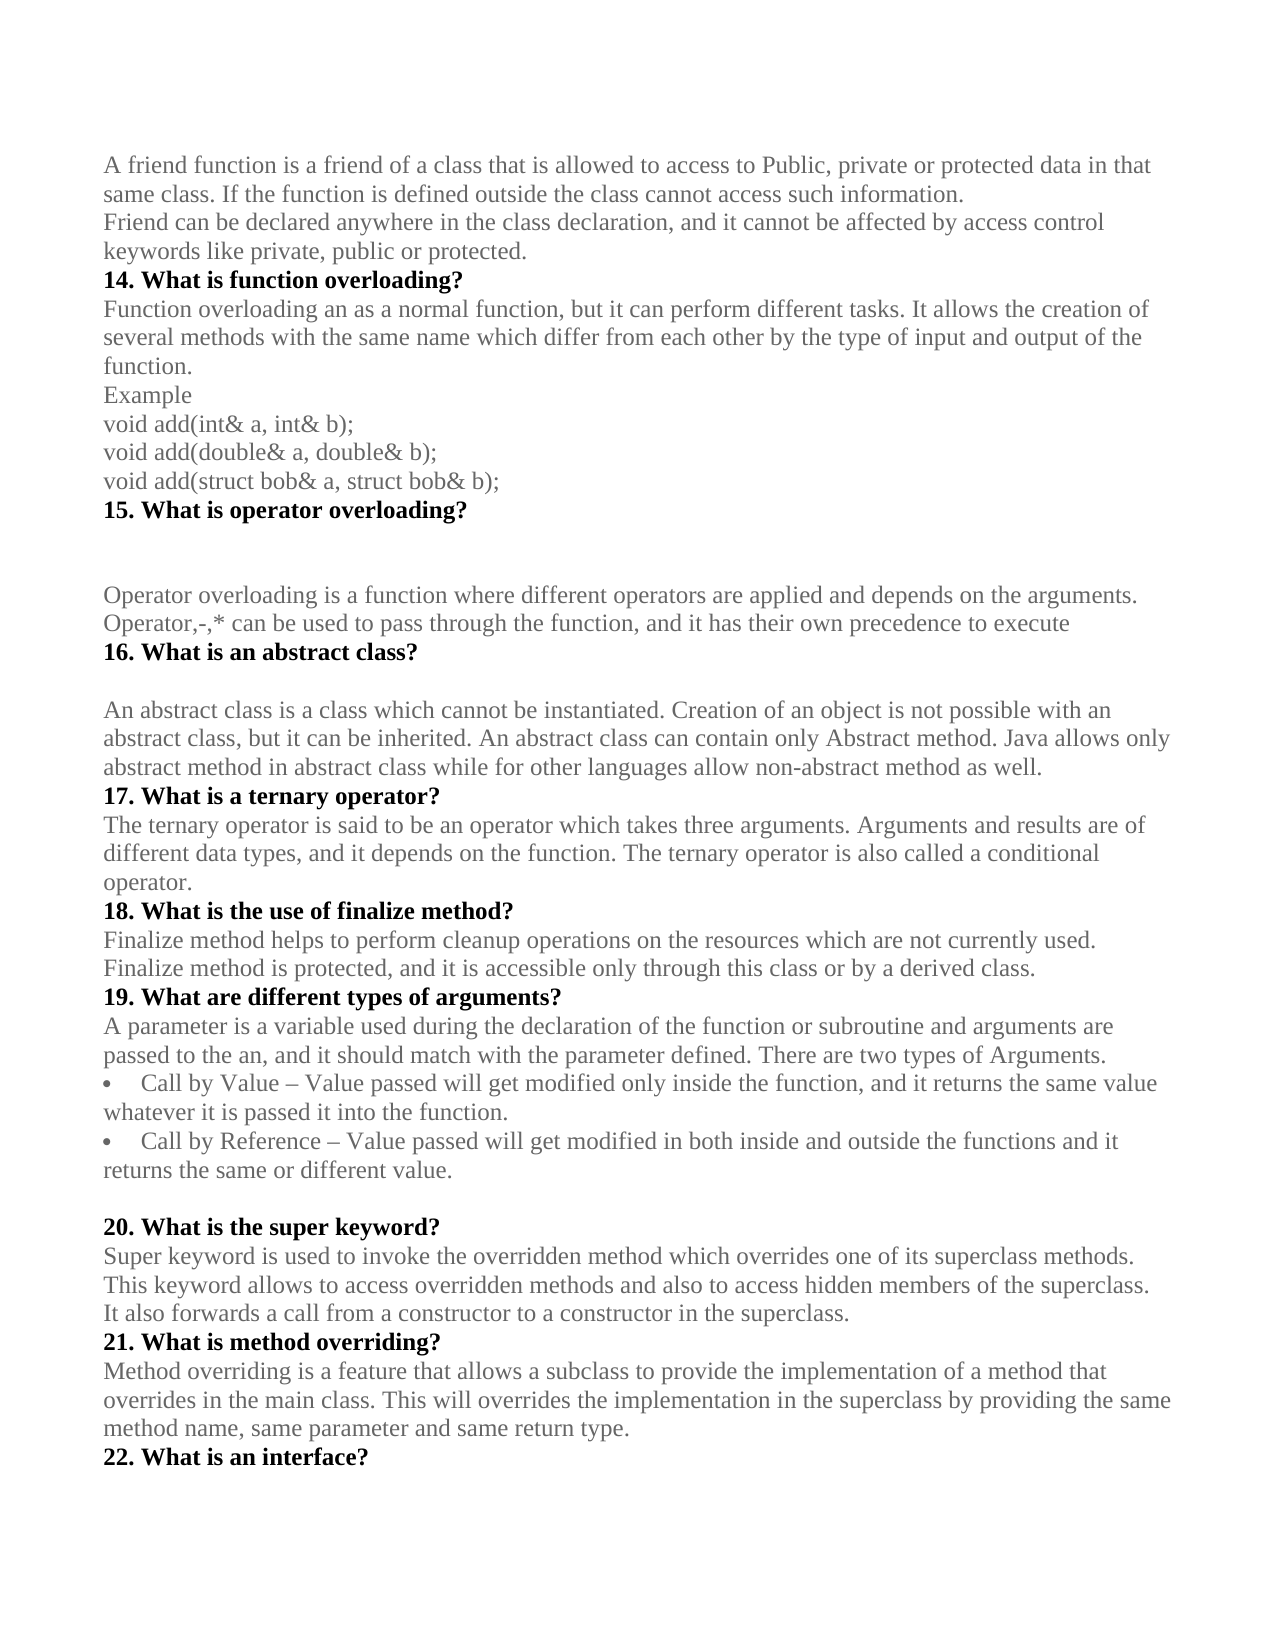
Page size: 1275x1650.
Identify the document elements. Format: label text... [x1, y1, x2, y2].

list Call by Value – Value passed will get modified only inside the function, and it returns the same value whatever it is passed it into the function. [103, 1068, 1172, 1126]
text 16. What is an abstract class? [103, 637, 1172, 666]
text Example [103, 380, 1172, 409]
text 17. What is a ternary operator? [103, 781, 1172, 810]
text Super keyword is used to invoke the overridden method which overrides one of its superclass methods. This keyword allows to access overridden methods and also to access hidden members of the superclass. [103, 1241, 1172, 1298]
list Call by Reference – Value passed will get modified in both inside and outside the functions and it returns the same or different value. [103, 1126, 1172, 1183]
text 19. What are different types of arguments? [103, 982, 1172, 1011]
text Friend can be declared anywhere in the class declaration, and it cannot be affected by access control keywords like private, public or protected. [103, 207, 1172, 265]
text An abstract class is a class which cannot be instantiated. Creation of an object is not possible with an abstract class, but it can be inherited. An abstract class can contain only Abstract method. Java allows only abstract method in abstract class while for other languages allow non-abstract method as well. [103, 695, 1172, 781]
text Finalize method helps to perform cleanup operations on the resources which are not currently used. Finalize method is protected, and it is accessible only through this class or by a derived class. [103, 925, 1172, 982]
text void add(struct bob& a, struct bob& b); [103, 466, 1172, 495]
text void add(double& a, double& b); [103, 437, 1172, 466]
text 15. What is operator overloading? [103, 495, 1172, 524]
text 20. What is the super keyword? [103, 1212, 1172, 1241]
text 21. What is method overriding? [103, 1327, 1172, 1356]
text 14. What is function overloading? [103, 265, 1172, 294]
text The ternary operator is said to be an operator which takes three arguments. Arguments and results are of different data types, and it depends on the function. The ternary operator is also called a conditional operator. [103, 810, 1172, 896]
text It also forwards a call from a constructor to a constructor in the superclass. [103, 1298, 1172, 1327]
text Operator overloading is a function where different operators are applied and depends on the arguments. Operator,-,* can be used to pass through the function, and it has their own precedence to execute [103, 580, 1172, 637]
text 18. What is the use of finalize method? [103, 896, 1172, 925]
text A parameter is a variable used during the declaration of the function or subroutine and arguments are passed to the an, and it should match with the parameter defined. There are two types of Arguments. [103, 1011, 1172, 1068]
text A friend function is a friend of a class that is allowed to access to Public, private or protected data in that same class. If the function is defined outside the class cannot access such information. [103, 150, 1172, 207]
text 22. What is an interface? [103, 1442, 1172, 1471]
text Method overriding is a feature that allows a subclass to provide the implementation of a method that overrides in the main class. This will overrides the implementation in the superclass by providing the same method name, same parameter and same return type. [103, 1356, 1172, 1442]
text void add(int& a, int& b); [103, 409, 1172, 437]
text Function overloading an as a normal function, but it can perform different tasks. It allows the creation of several methods with the same name which differ from each other by the type of input and output of the function. [103, 294, 1172, 380]
